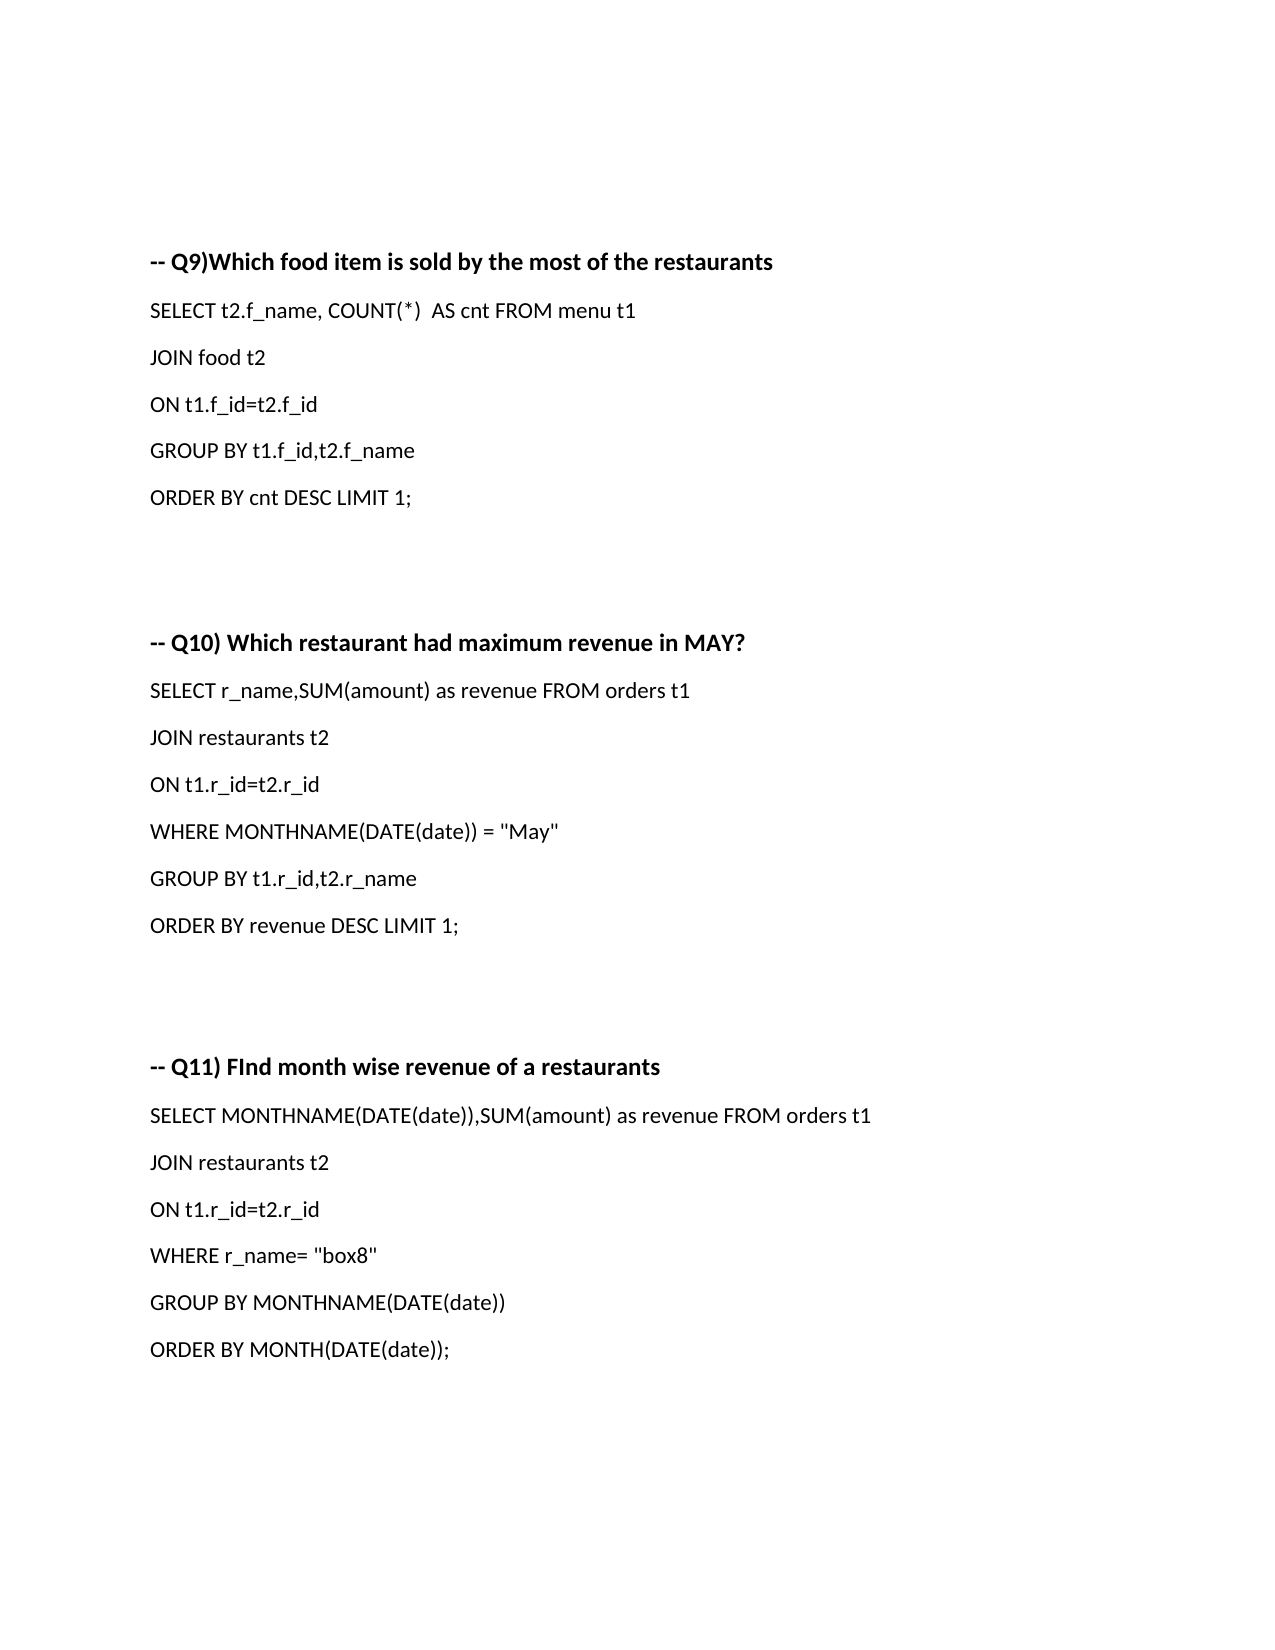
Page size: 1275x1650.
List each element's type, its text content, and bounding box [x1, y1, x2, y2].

text ORDER BY revenue DESC LIMIT 1; [150, 911, 1125, 939]
text SELECT MONTHNAME(DATE(date)),SUM(amount) as revenue FROM orders t1 [150, 1101, 1125, 1129]
text ORDER BY MONTH(DATE(date)); [150, 1335, 1125, 1363]
text WHERE MONTHNAME(DATE(date)) = "May" [150, 817, 1125, 845]
text -- Q10) Which restaurant had maximum revenue in MAY? [150, 627, 1125, 657]
text ON t1.r_id=t2.r_id [150, 1195, 1125, 1223]
text ON t1.r_id=t2.r_id [150, 770, 1125, 798]
text JOIN restaurants t2 [150, 723, 1125, 751]
text -- Q11) FInd month wise revenue of a restaurants [150, 1051, 1125, 1082]
text GROUP BY MONTHNAME(DATE(date)) [150, 1288, 1125, 1317]
text GROUP BY t1.f_id,t2.f_name [150, 437, 1125, 465]
text ON t1.f_id=t2.f_id [150, 390, 1125, 418]
text GROUP BY t1.r_id,t2.r_name [150, 864, 1125, 892]
text ORDER BY cnt DESC LIMIT 1; [150, 483, 1125, 512]
text SELECT t2.f_name, COUNT(*) AS cnt FROM menu t1 [150, 296, 1125, 324]
text JOIN food t2 [150, 343, 1125, 371]
text -- Q9)Which food item is sold by the most of the restaurants [150, 246, 1125, 277]
text WHERE r_name= "box8" [150, 1242, 1125, 1270]
text JOIN restaurants t2 [150, 1148, 1125, 1176]
text SELECT r_name,SUM(amount) as revenue FROM orders t1 [150, 676, 1125, 704]
